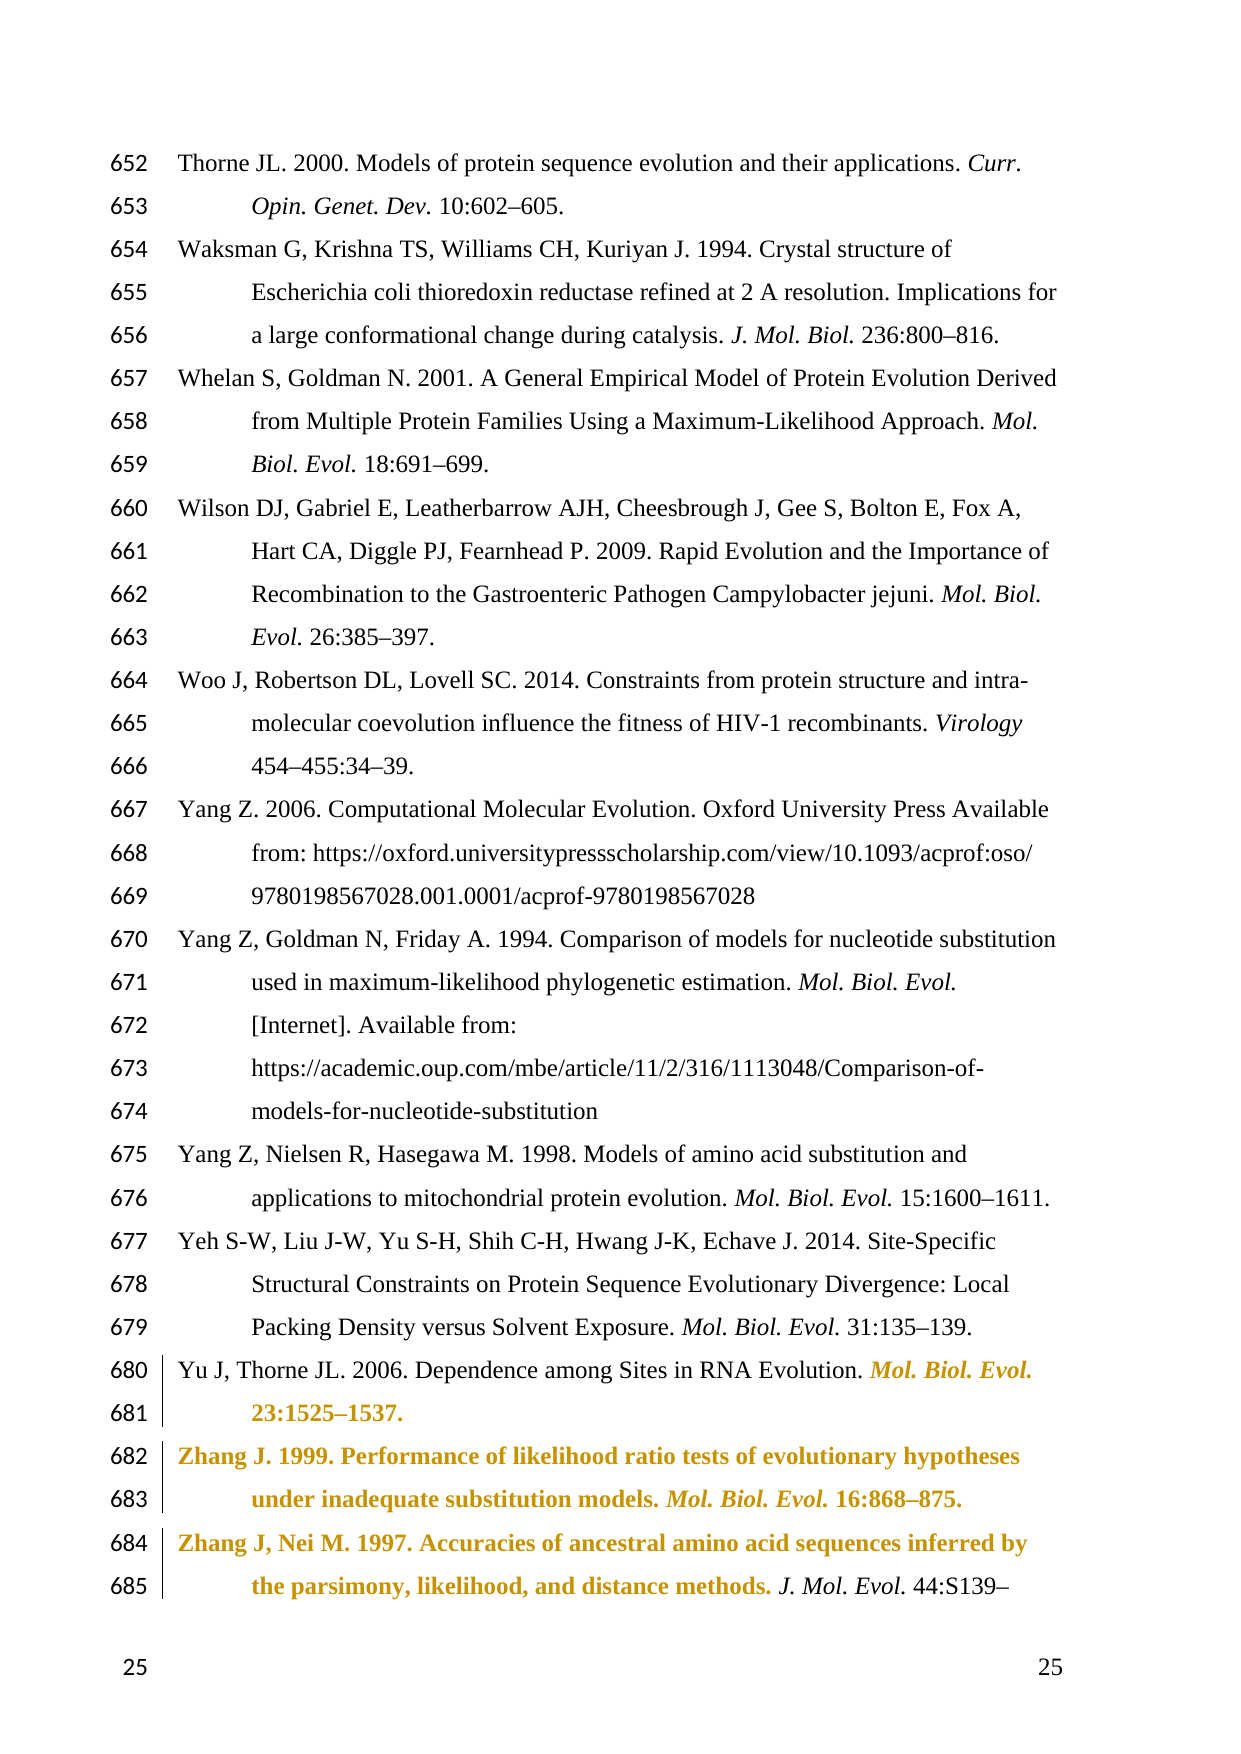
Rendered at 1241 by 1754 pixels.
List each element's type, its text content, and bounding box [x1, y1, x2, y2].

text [177, 1528, 1063, 1599]
text Wilson DJ, Gabriel E, Leatherbarrow AJH, Cheesbrough J, Gee S, Bolton E, Fox A, Hart CA, Diggle PJ, Fearnhead P. 2009. Rapid Evolution and the Importance of Recombination to the Gastroenteric Pathogen Campylobacter jejuni. Mol. Biol. Evol. 26:385–397. [177, 493, 1063, 651]
text Yang Z, Nielsen R, Hasegawa M. 1998. Models of amino acid substitution and applications to mitochondrial protein evolution. Mol. Biol. Evol. 15:1600–1611. [177, 1139, 1063, 1211]
text Yeh S-W, Liu J-W, Yu S-H, Shih C-H, Hwang J-K, Echave J. 2014. Site-Specific Structural Constraints on Protein Sequence Evolutionary Divergence: Local Packing Density versus Solvent Exposure. Mol. Biol. Evol. 31:135–139. [177, 1226, 1063, 1341]
text Waksman G, Krishna TS, Williams CH, Kuriyan J. 1994. Crystal structure of Escherichia coli thioredoxin reductase refined at 2 A resolution. Implications for a large conformational change during catalysis. J. Mol. Biol. 236:800–816. [177, 234, 1063, 349]
text Woo J, Robertson DL, Lovell SC. 2014. Constraints from protein structure and intra-molecular coevolution influence the fitness of HIV-1 recombinants. Virology 454–455:34–39. [177, 665, 1063, 780]
text Thorne JL. 2000. Models of protein sequence evolution and their applications. Curr. Opin. Genet. Dev. 10:602–605. [177, 148, 1063, 219]
text Yang Z, Goldman N, Friday A. 1994. Comparison of models for nucleotide substitution used in maximum-likelihood phylogenetic estimation. Mol. Biol. Evol. [Internet]. Available from: https://academic.oup.com/mbe/article/11/2/316/1113048/Comparison-of-models-for-nucleotide-substitution [177, 924, 1063, 1125]
text Yang Z. 2006. Computational Molecular Evolution. Oxford University Press Available from: https://oxford.universitypressscholarship.com/view/10.1093/acprof:oso/9780198567028.001.0001/acprof-9780198567028 [177, 794, 1063, 909]
text Whelan S, Goldman N. 2001. A General Empirical Model of Protein Evolution Derived from Multiple Protein Families Using a Maximum-Likelihood Approach. Mol. Biol. Evol. 18:691–699. [177, 363, 1063, 478]
text Yu J, Thorne JL. 2006. Dependence among Sites in RNA Evolution. Mol. Biol. Evol. 23:1525–1537. [177, 1355, 1063, 1427]
text Zhang J. 1999. Performance of likelihood ratio tests of evolutionary hypotheses under inadequate substitution models. Mol. Biol. Evol. 16:868–875. [177, 1441, 1063, 1513]
